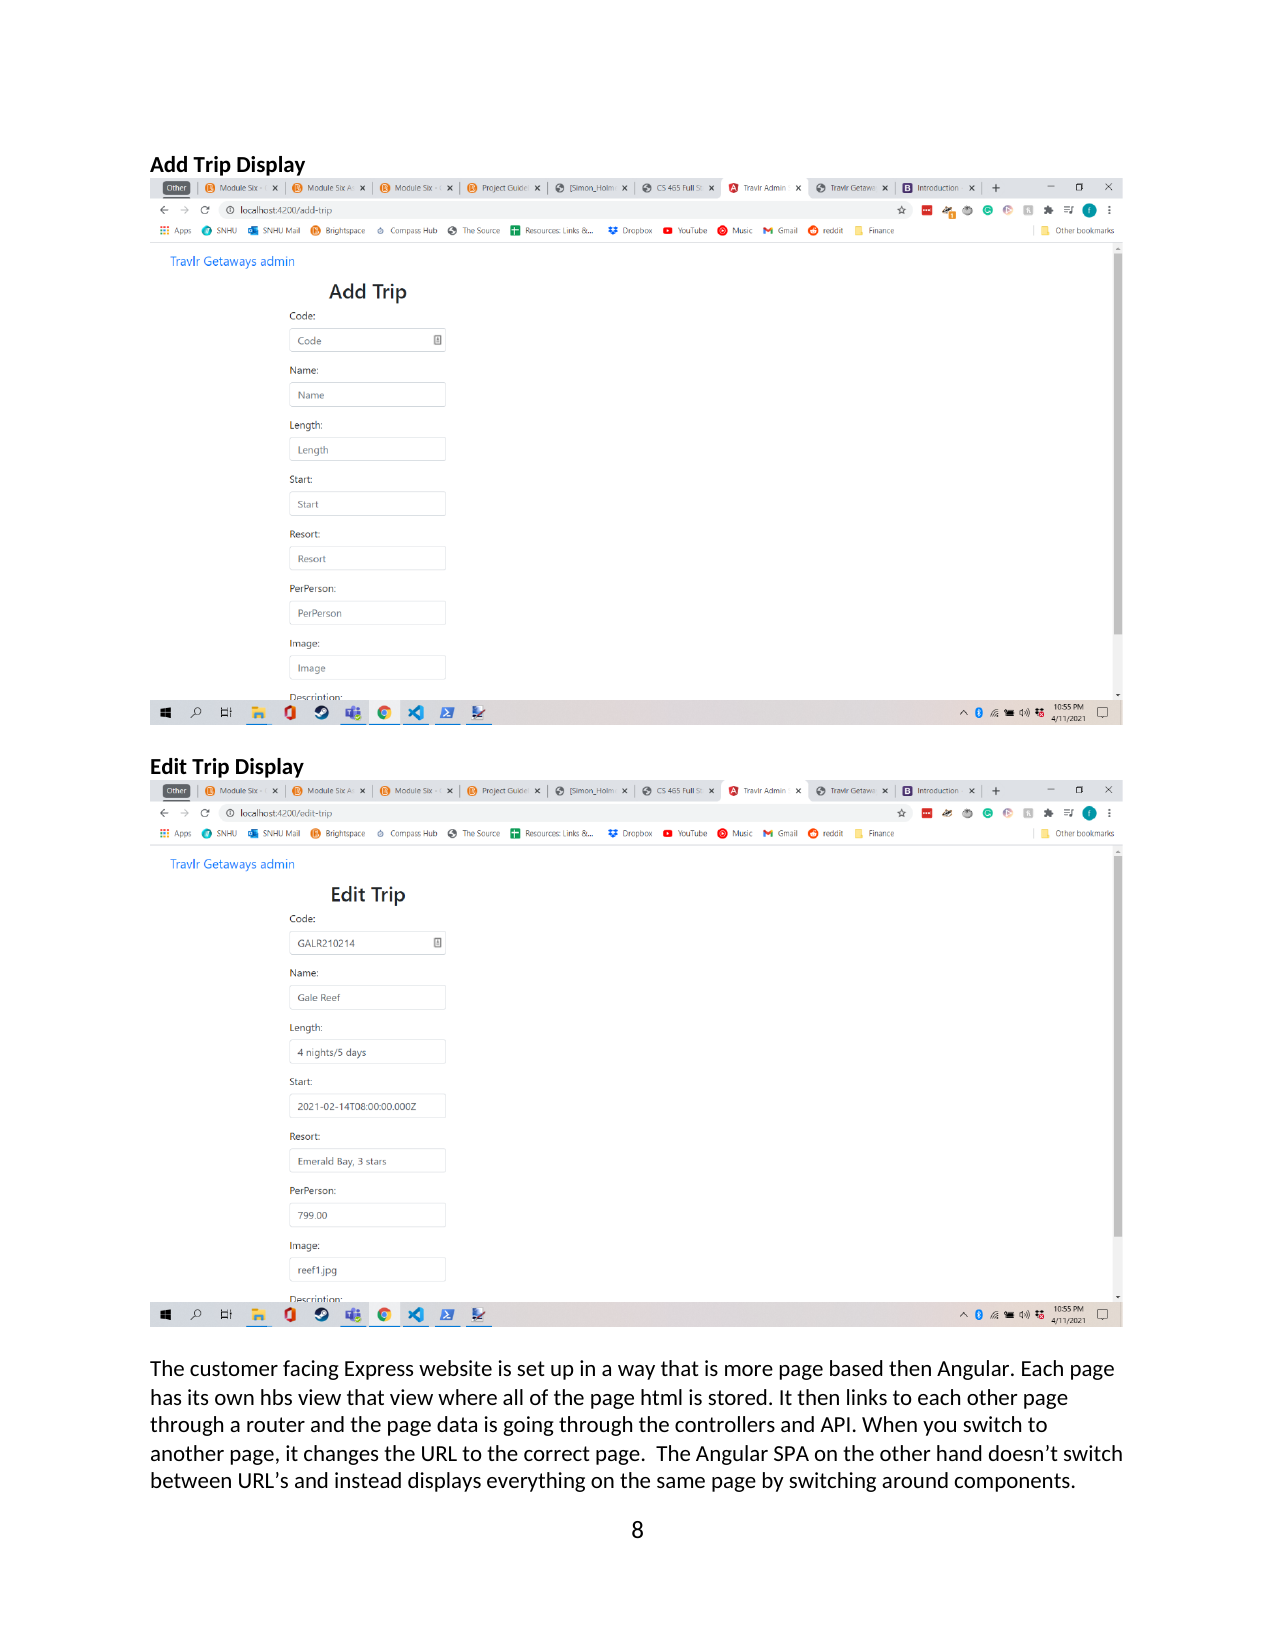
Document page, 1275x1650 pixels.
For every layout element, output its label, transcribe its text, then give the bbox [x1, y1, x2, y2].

text Add Trip Display [150, 150, 1125, 178]
picture [150, 780, 1123, 1327]
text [150, 1354, 1125, 1495]
picture [150, 178, 1123, 725]
text Edit Trip Display [150, 752, 1125, 780]
